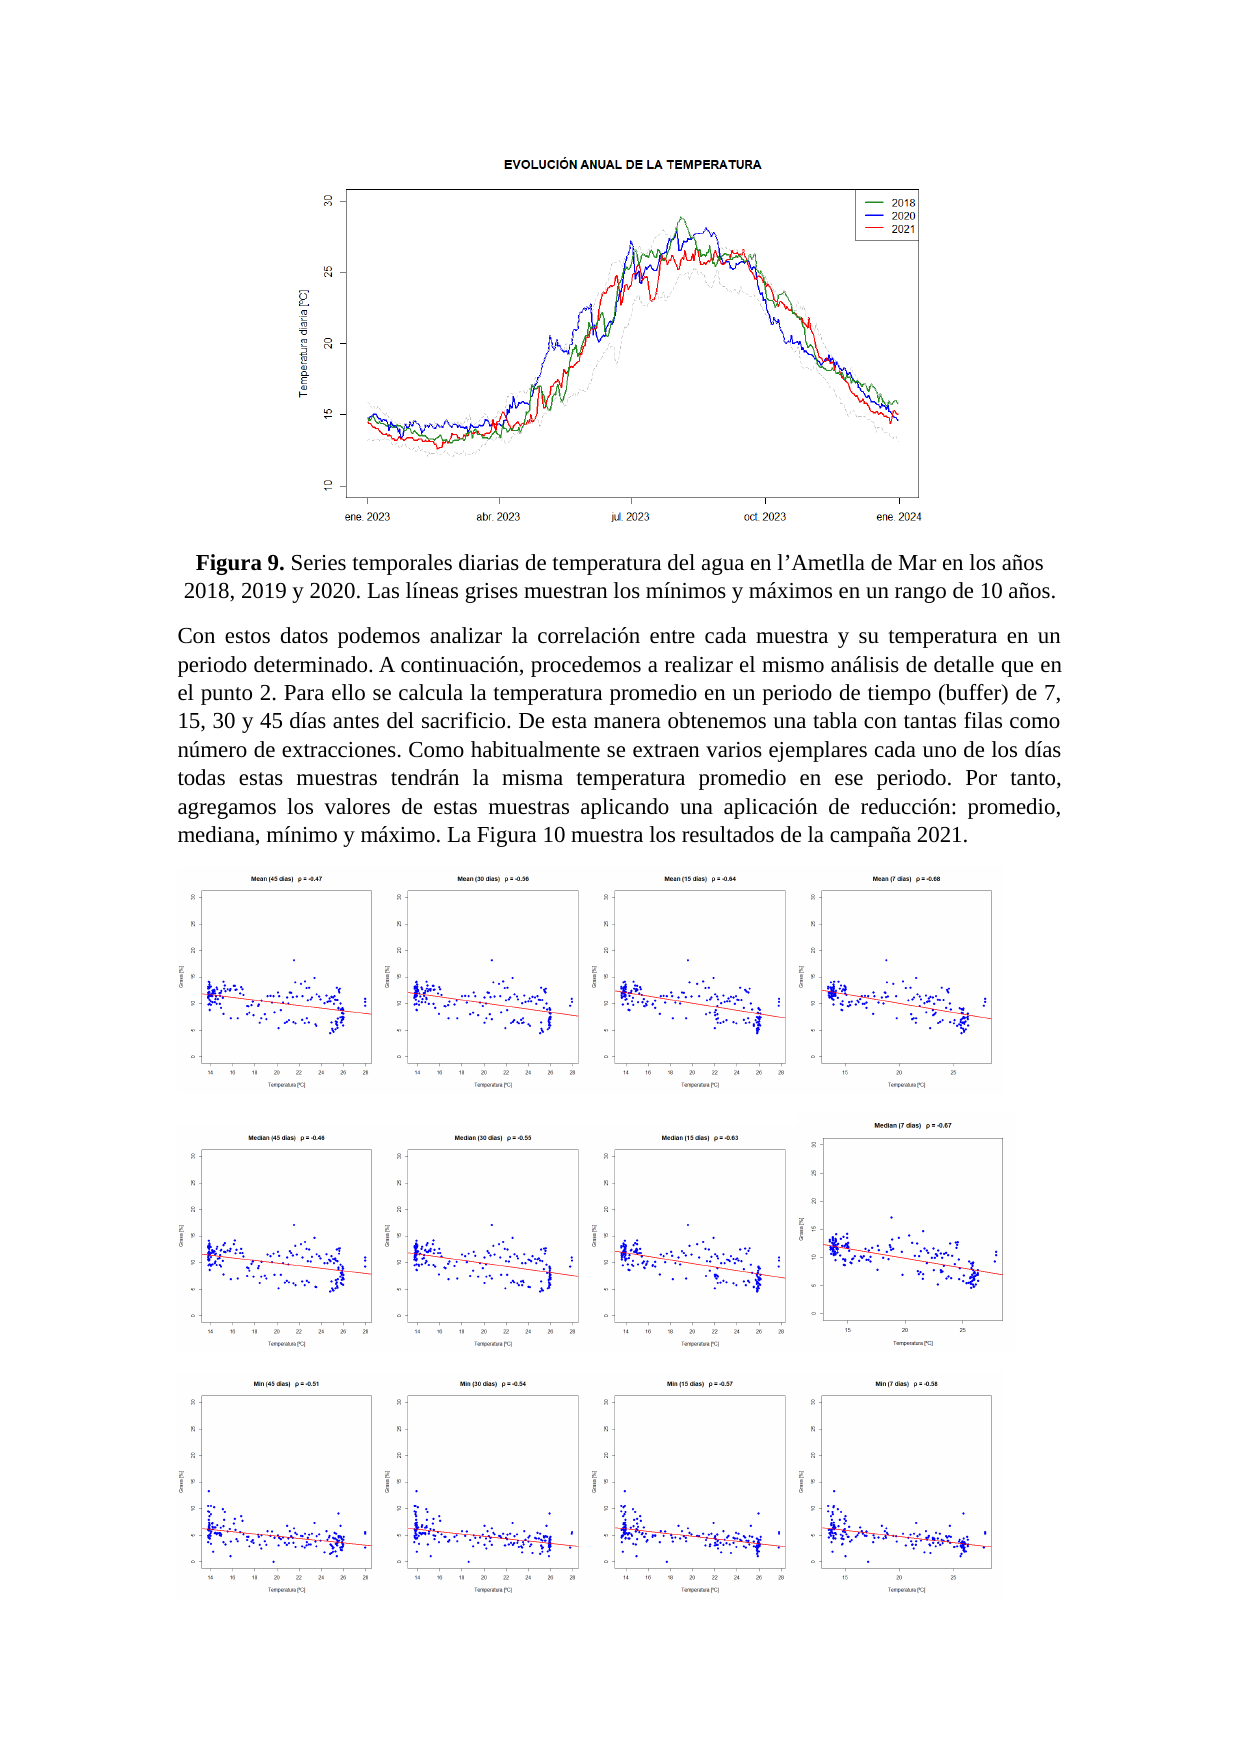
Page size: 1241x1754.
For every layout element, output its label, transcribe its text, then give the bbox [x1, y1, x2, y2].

picture [177, 1112, 1016, 1353]
picture [177, 1371, 1004, 1599]
text Figura 9. Series temporales diarias de temperatura del agua en l’Ametlla de Mar en los años 2018, 2019 y 2020. Las líneas grises muestran los mínimos y máximos en un rango de 10 años. [177, 549, 1063, 603]
picture [295, 147, 945, 530]
text Con estos datos podemos analizar la correlación entre cada muestra y su temperatura en un periodo determinado. A continuación, procedemos a realizar el mismo análisis de detalle que en el punto 2. Para ello se calcula la temperatura promedio en un periodo de tiempo (buffer) de 7, 15, 30 y 45 días antes del sacrificio. De esta manera obtenemos una tabla con tantas filas como número de extracciones. Como habitualmente se extraen varios ejemplares cada uno de los días todas estas muestras tendrán la misma temperatura promedio en ese periodo. Por tanto, agregamos los valores de estas muestras aplicando una aplicación de reducción: promedio, mediana, mínimo y máximo. La Figura 10 muestra los resultados de la campaña 2021. [177, 622, 1063, 848]
picture [177, 866, 1004, 1094]
